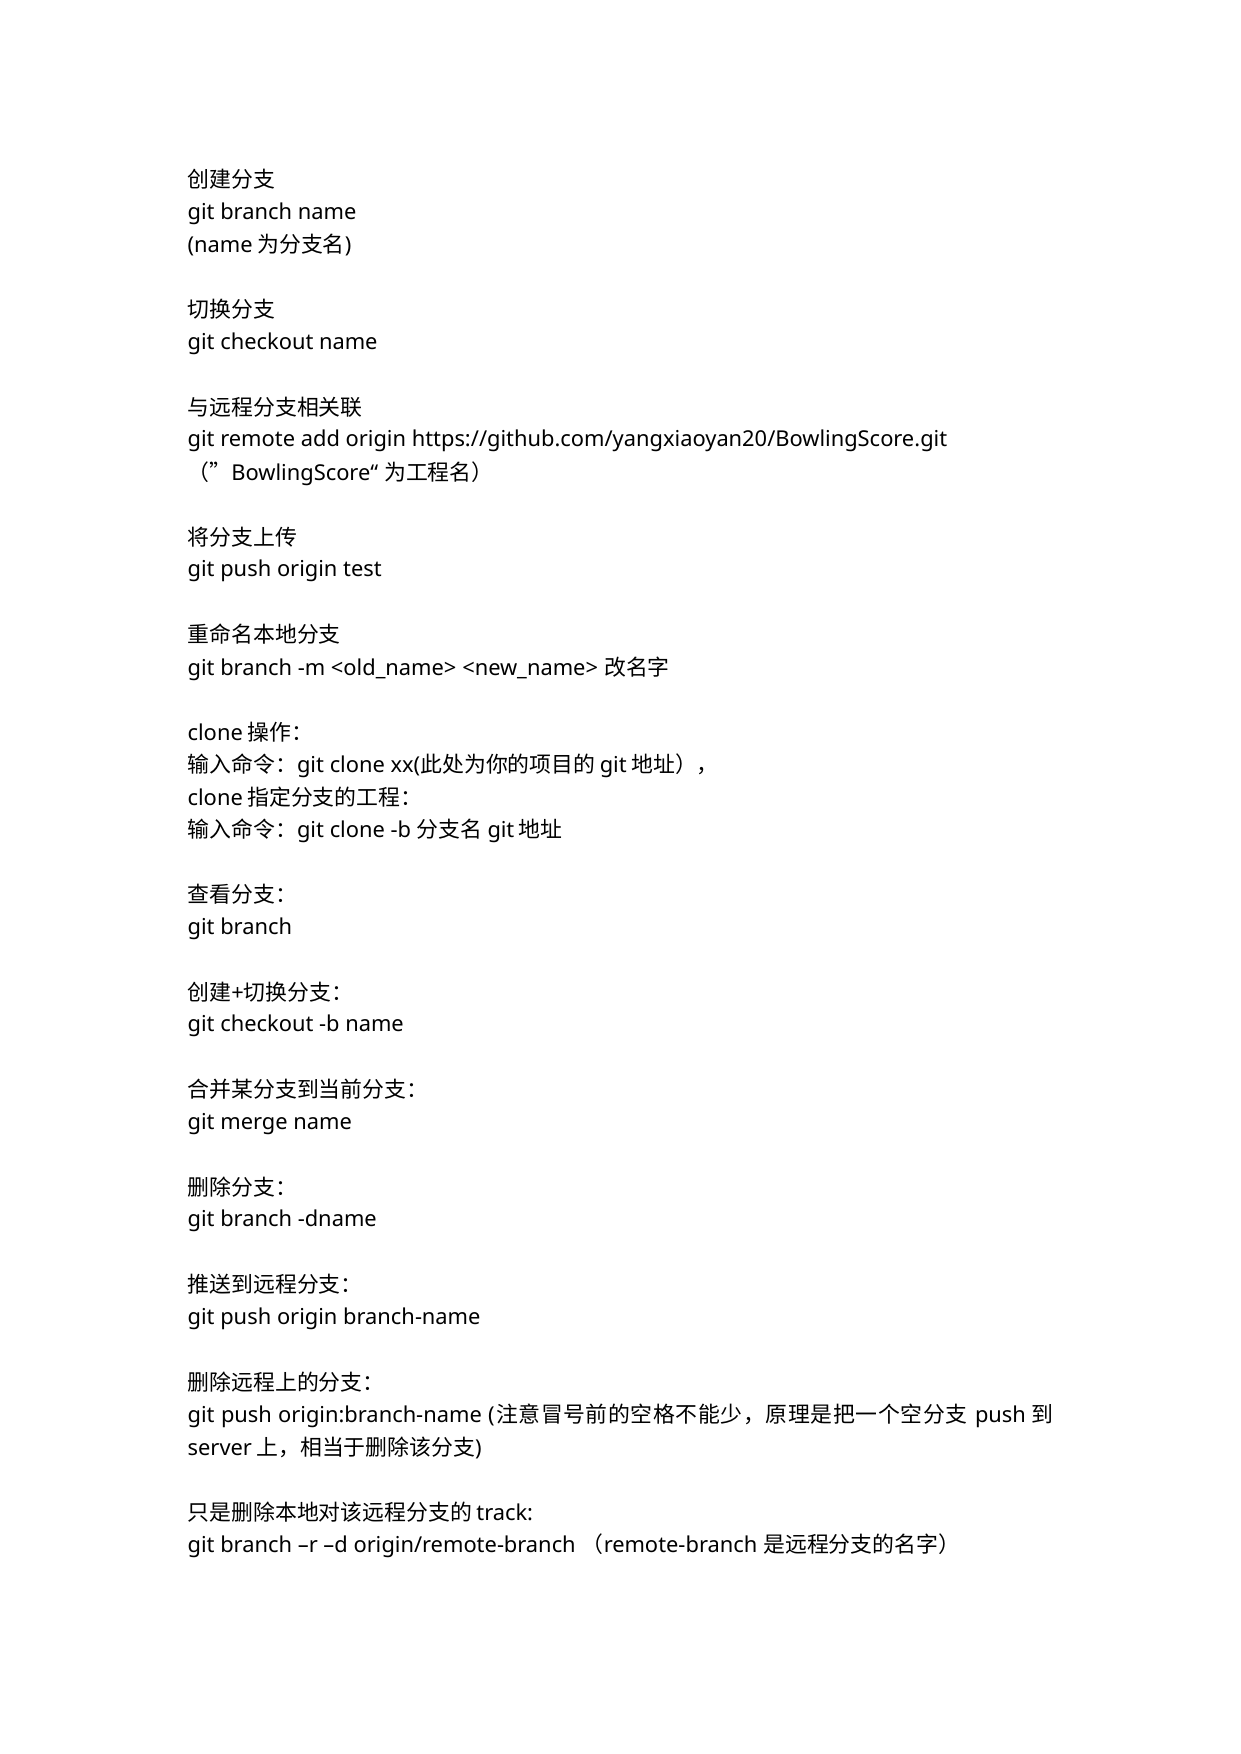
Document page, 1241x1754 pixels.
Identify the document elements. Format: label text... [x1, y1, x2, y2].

text 输入命令：git clone -b 分支名 git地址 [187, 812, 1053, 844]
text git branch [187, 909, 1053, 942]
text 创建+切换分支： [187, 974, 1053, 1007]
text git checkout -b name [187, 1007, 1053, 1039]
text git push origin test [187, 552, 1053, 584]
text 删除远程上的分支： [187, 1364, 1053, 1397]
text 只是删除本地对该远程分支的track: [187, 1494, 1053, 1527]
text git remote add origin https://github.com/yangxiaoyan20/BowlingScore.git [187, 422, 1053, 454]
text （”BowlingScore“ 为工程名） [187, 454, 1053, 487]
text 输入命令：git clone xx(此处为你的项目的git地址）， [187, 747, 1053, 779]
text 推送到远程分支： [187, 1267, 1053, 1299]
text 删除分支： [187, 1169, 1053, 1202]
text git branch -m <old_name> <new_name> 改名字 [187, 649, 1053, 682]
text git merge name [187, 1104, 1053, 1137]
text git branch -dname [187, 1202, 1053, 1234]
text 切换分支 [187, 292, 1053, 324]
text git push origin branch-name [187, 1299, 1053, 1332]
text 重命名本地分支 [187, 617, 1053, 649]
text clone操作： [187, 714, 1053, 747]
text 创建分支 [187, 162, 1053, 194]
text 合并某分支到当前分支： [187, 1072, 1053, 1104]
text git checkout name [187, 324, 1053, 357]
text git push origin:branch-name (注意冒号前的空格不能少，原理是把一个空分支push到server上，相当于删除该分支) [187, 1397, 1053, 1462]
text (name为分支名) [187, 227, 1053, 259]
text 查看分支： [187, 877, 1053, 909]
text clone指定分支的工程： [187, 779, 1053, 812]
text git branch name [187, 194, 1053, 227]
text 将分支上传 [187, 519, 1053, 552]
text 与远程分支相关联 [187, 389, 1053, 422]
text git branch –r –d origin/remote-branch （remote-branch 是远程分支的名字） [187, 1527, 1053, 1559]
